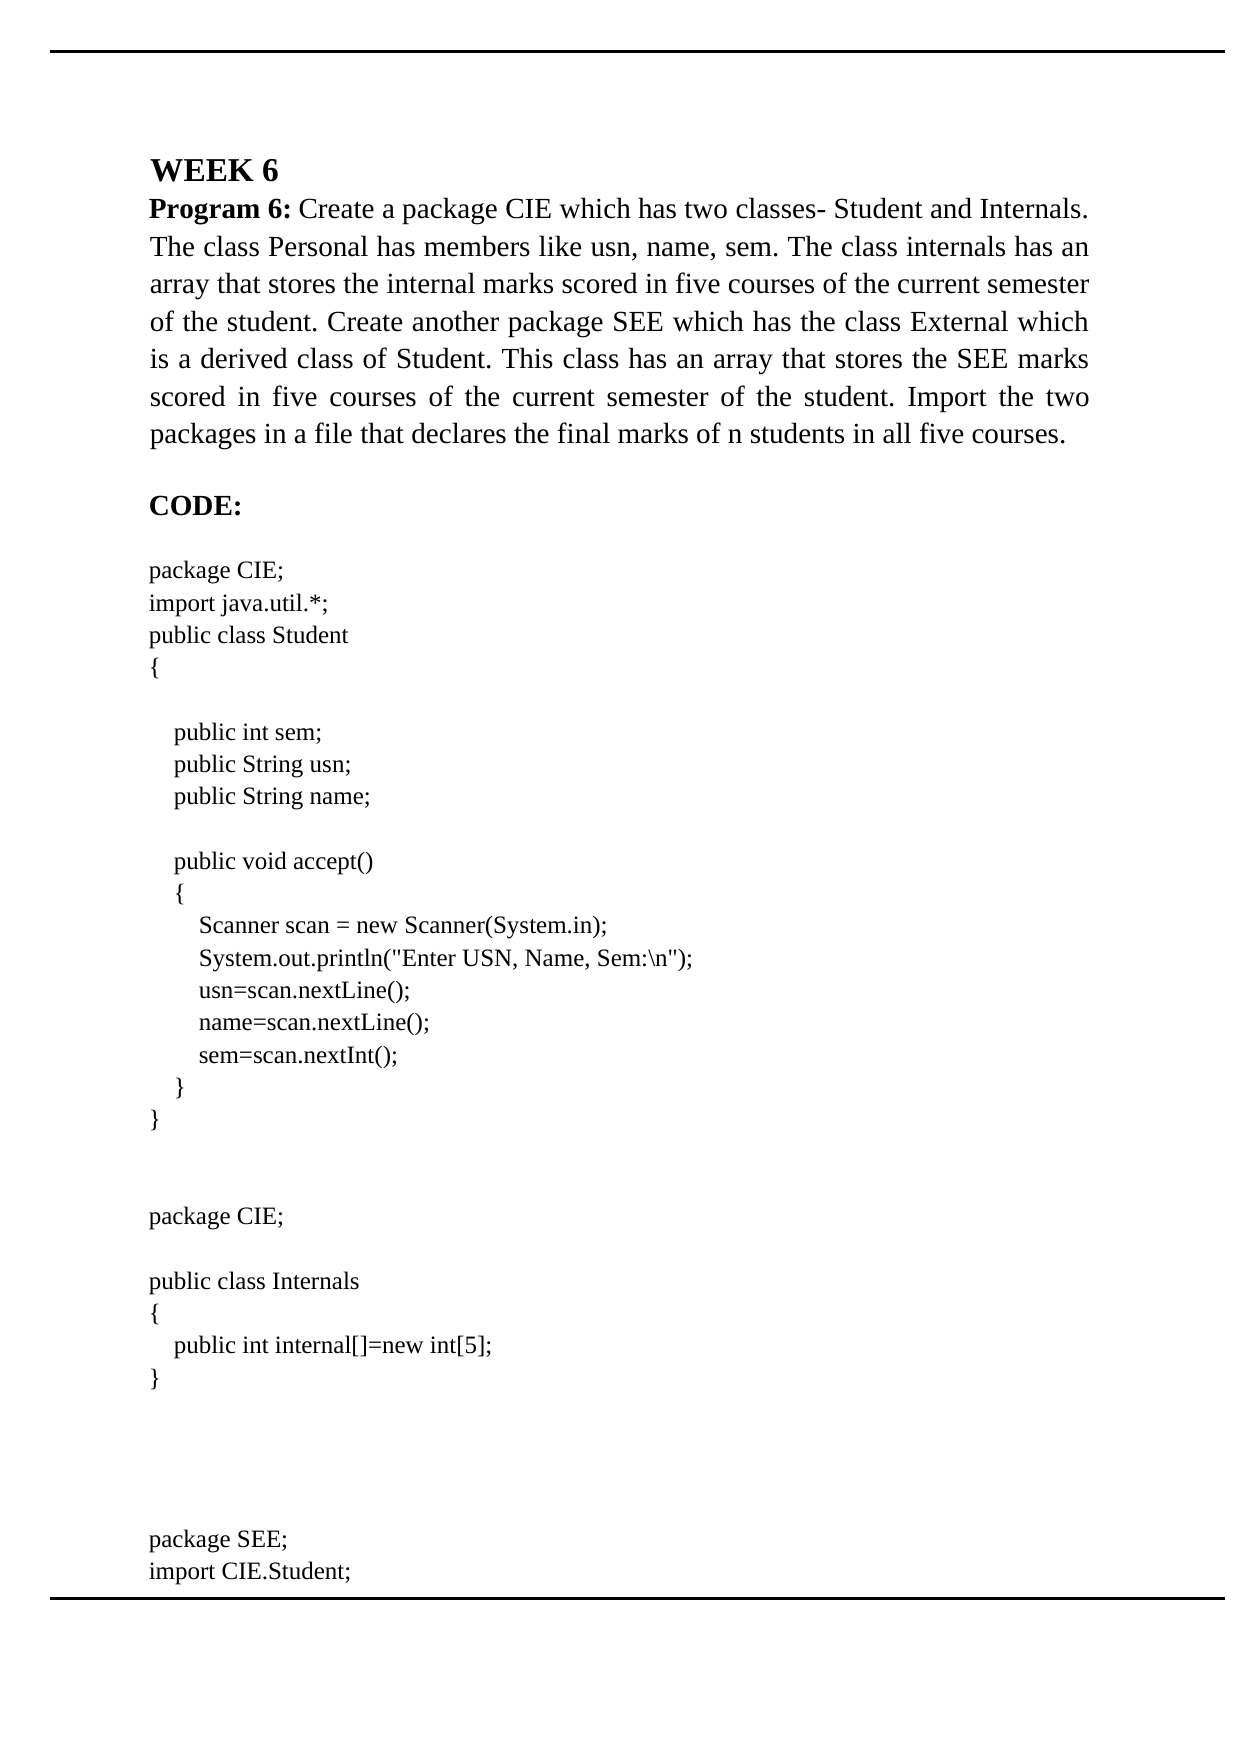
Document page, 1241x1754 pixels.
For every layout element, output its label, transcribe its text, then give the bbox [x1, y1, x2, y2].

text public class Internals [148, 1266, 980, 1294]
text } [148, 1363, 980, 1391]
text { [148, 1298, 980, 1327]
text { [148, 878, 980, 907]
text } [148, 1072, 980, 1101]
text package CIE; [148, 1201, 980, 1230]
text public String name; [148, 781, 980, 810]
text name=scan.nextLine(); [148, 1007, 980, 1036]
text public void accept() [148, 846, 980, 875]
text System.out.println("Enter USN, Name, Sem:\n"); [148, 943, 980, 972]
text Scanner scan = new Scanner(System.in); [148, 911, 980, 939]
text package CIE; [148, 555, 980, 584]
text import java.util.*; [148, 588, 980, 616]
text public class Student [148, 620, 980, 649]
text Program 6: Create a package CIE which has two classes- Student and Internals. The class Personal has members like usn, name, sem. The class internals has an array that stores the internal marks scored in five courses of the current semester of the student. Create another package SEE which has the class External which is a derived class of Student. This class has an array that stores the SEE marks scored in five courses of the current semester of the student. Import the two packages in a file that declares the final marks of n students in all five courses. [148, 191, 1090, 450]
subtitle WEEK 6 [150, 150, 1090, 188]
text public int sem; [148, 717, 980, 746]
text } [148, 1104, 980, 1133]
text public String usn; [148, 749, 980, 778]
text public int internal[]=new int[5]; [148, 1330, 980, 1359]
text CODE: [148, 488, 1090, 521]
text import CIE.Student; [148, 1556, 980, 1585]
text { [148, 652, 980, 681]
text sem=scan.nextInt(); [148, 1040, 980, 1068]
text usn=scan.nextLine(); [148, 975, 980, 1004]
text package SEE; [148, 1524, 980, 1553]
